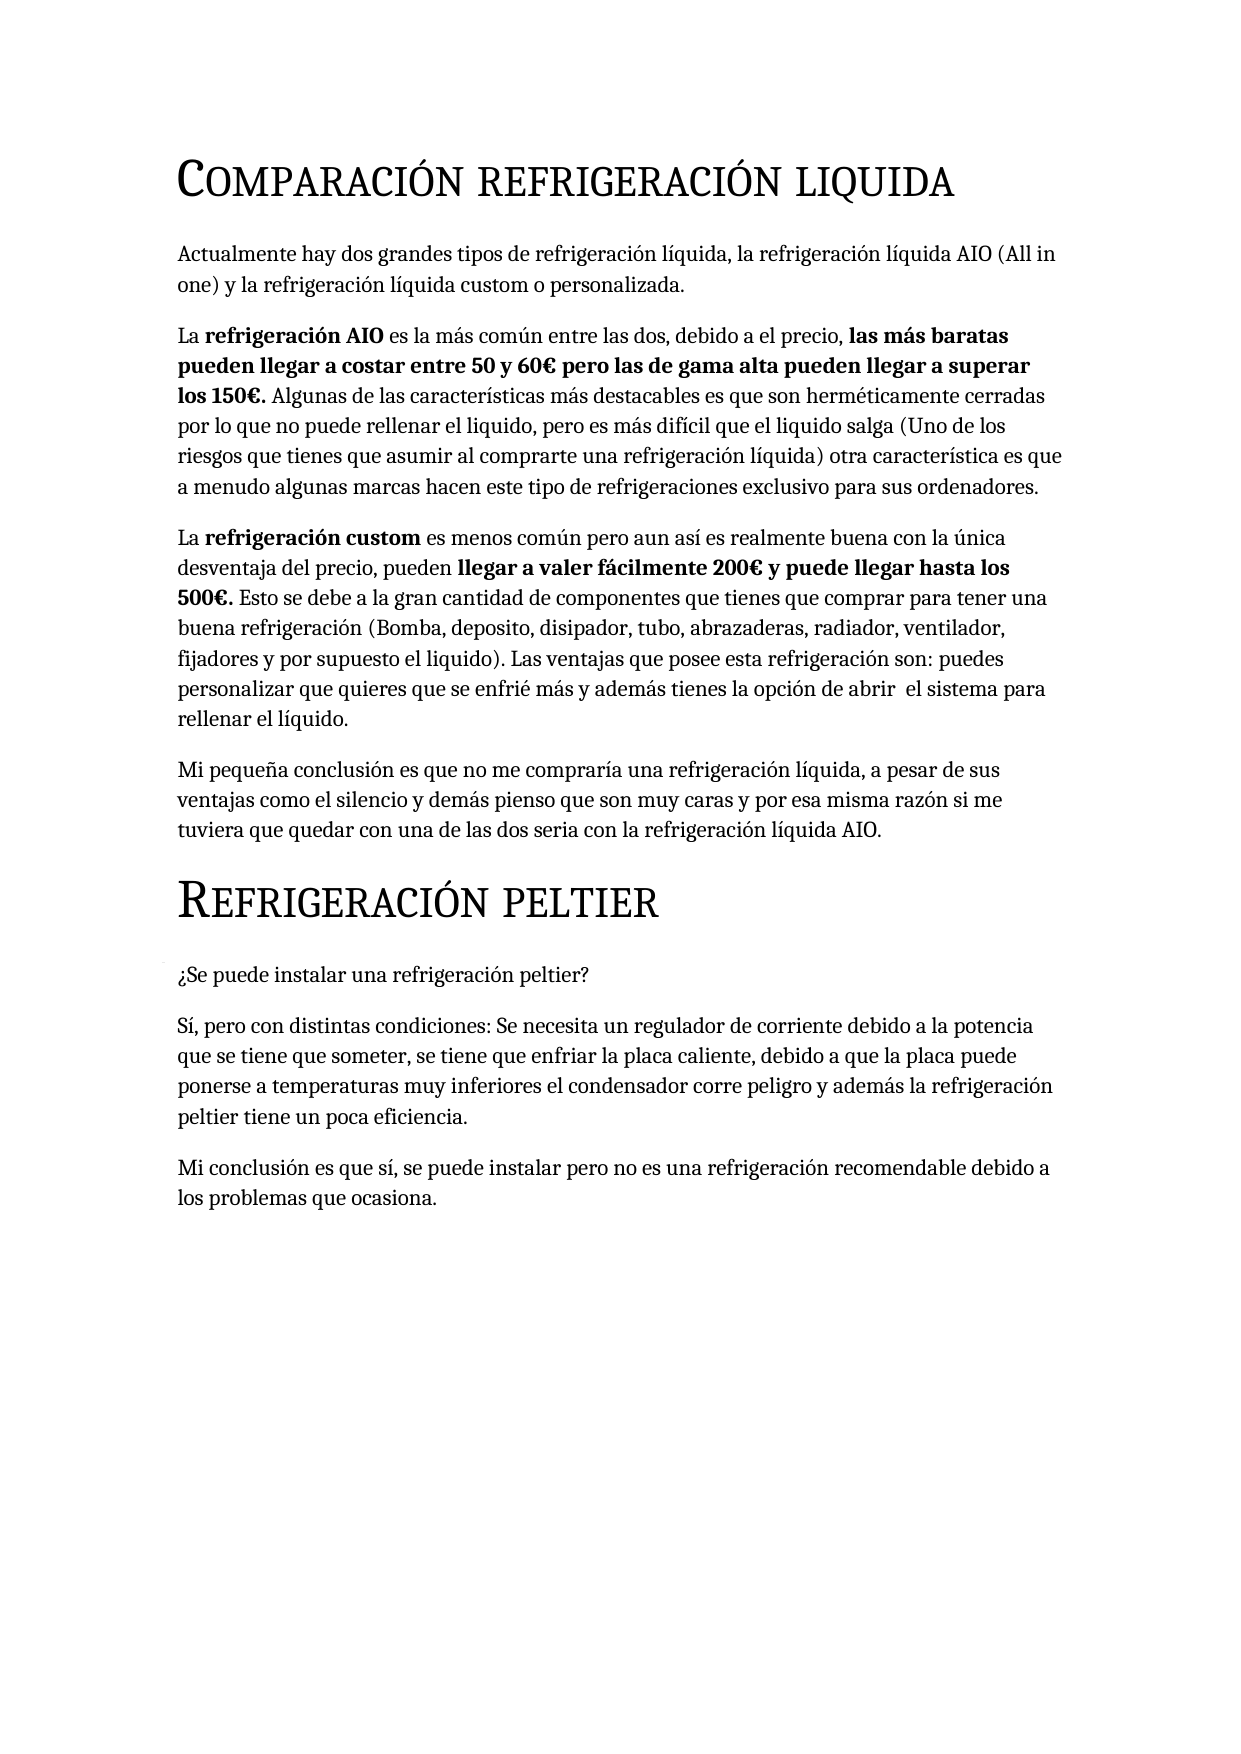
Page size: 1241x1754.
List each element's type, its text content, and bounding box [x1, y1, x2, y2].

text Sí, pero con distintas condiciones: Se necesita un regulador de corriente debido a la potencia que se tiene que someter, se tiene que enfriar la placa caliente, debido a que la placa puede ponerse a temperaturas muy inferiores el condensador corre peligro y además la refrigeración peltier tiene un poca eficiencia. [177, 1013, 1063, 1130]
text La refrigeración custom es menos común pero aun así es realmente buena con la única desventaja del precio, pueden llegar a valer fácilmente 200€ y puede llegar hasta los 500€. Esto se debe a la gran cantidad de componentes que tienes que comprar para tener una buena refrigeración (Bomba, deposito, disipador, tubo, abrazaderas, radiador, ventilador, fijadores y por supuesto el liquido). Las ventajas que posee esta refrigeración son: puedes personalizar que quieres que se enfrié más y además tienes la opción de abrir el sistema para rellenar el líquido. [177, 524, 1063, 732]
text Mi pequeña conclusión es que no me compraría una refrigeración líquida, a pesar de sus ventajas como el silencio y demás pienso que son muy caras y por esa misma razón si me tuviera que quedar con una de las dos seria con la refrigeración líquida AIO. [177, 757, 1063, 843]
text ¿Se puede instalar una refrigeración peltier? [177, 962, 1063, 988]
title Comparación refrigeración liquida [177, 148, 1063, 210]
title Refrigeración peltier [177, 868, 1063, 931]
text Mi conclusión es que sí, se puede instalar pero no es una refrigeración recomendable debido a los problemas que ocasiona. [177, 1154, 1063, 1211]
text La refrigeración AIO es la más común entre las dos, debido a el precio, las más baratas pueden llegar a costar entre 50 y 60€ pero las de gama alta pueden llegar a superar los 150€. Algunas de las características más destacables es que son herméticamente cerradas por lo que no puede rellenar el liquido, pero es más difícil que el liquido salga (Uno de los riesgos que tienes que asumir al comprarte una refrigeración líquida) otra característica es que a menudo algunas marcas hacen este tipo de refrigeraciones exclusivo para sus ordenadores. [177, 322, 1063, 500]
text Actualmente hay dos grandes tipos de refrigeración líquida, la refrigeración líquida AIO (All in one) y la refrigeración líquida custom o personalizada. [177, 241, 1063, 298]
